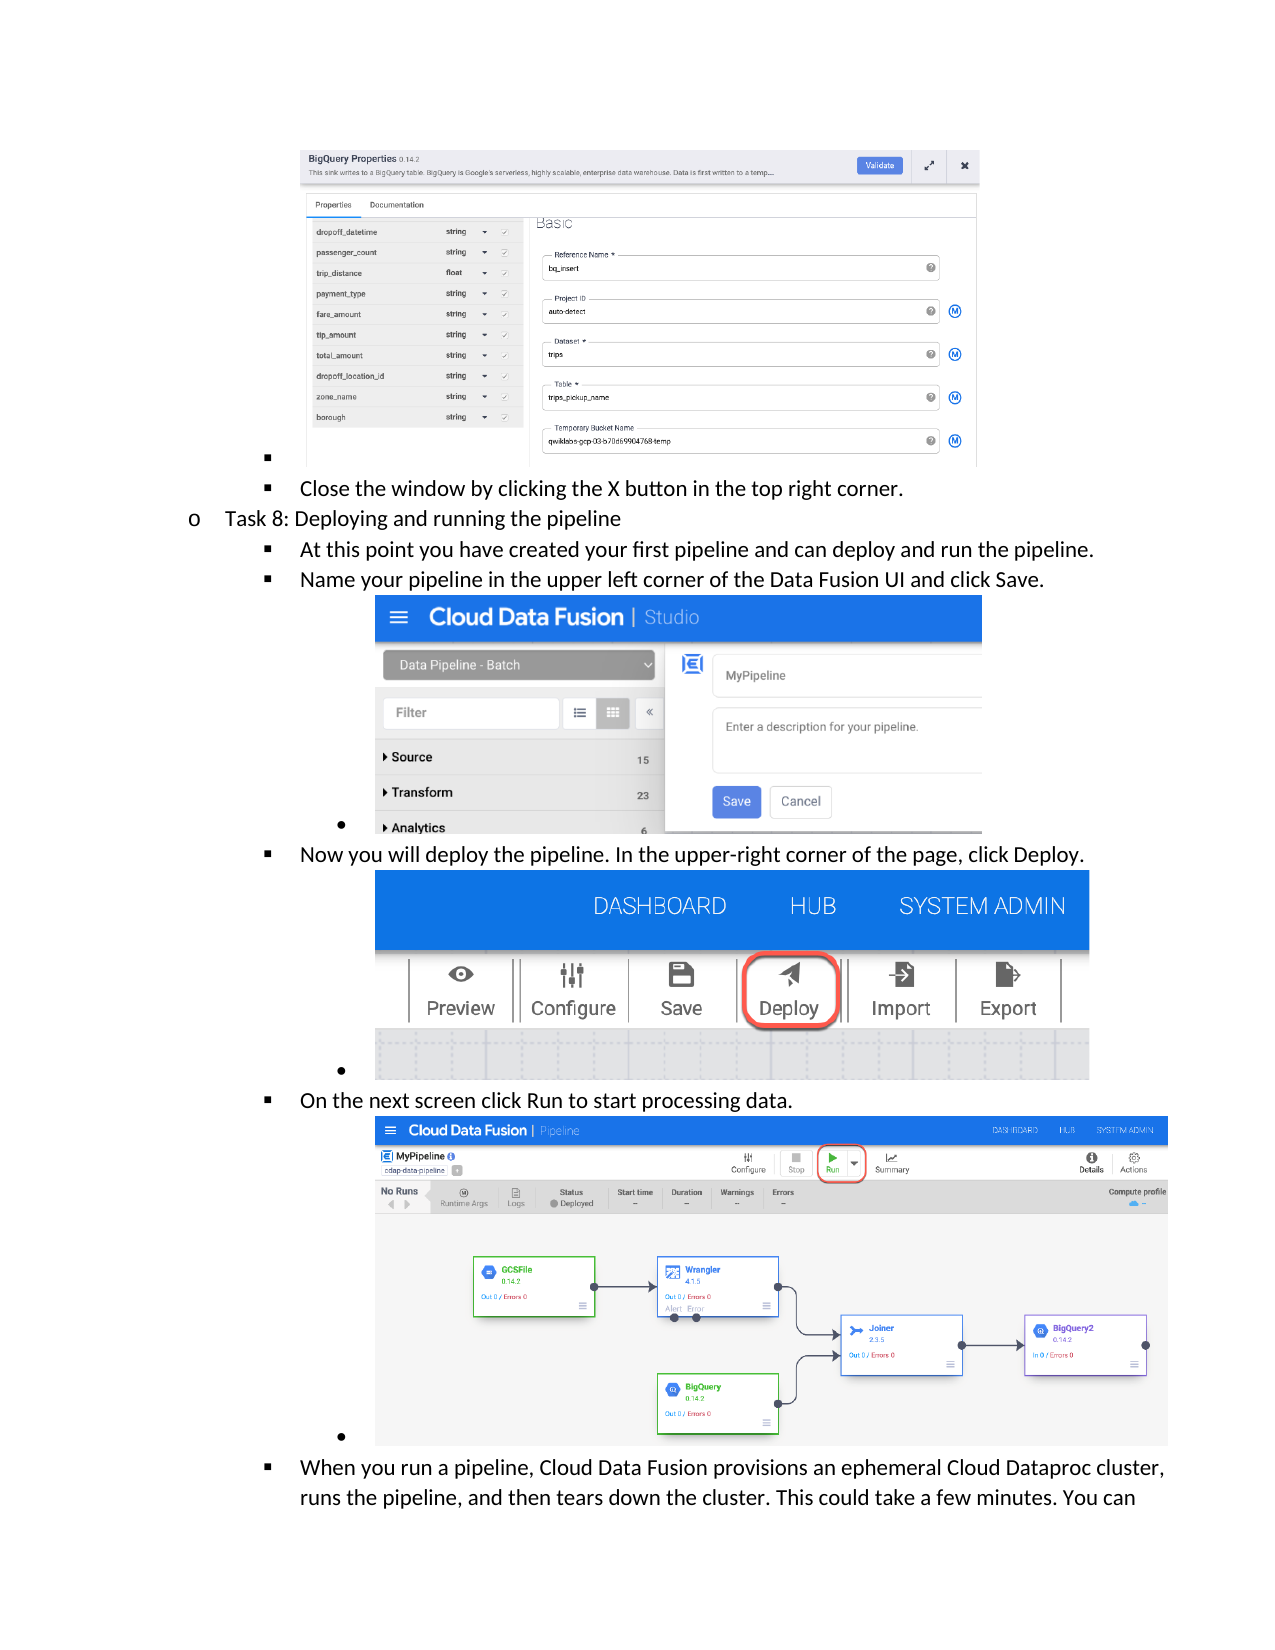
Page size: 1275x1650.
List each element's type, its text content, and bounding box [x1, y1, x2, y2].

picture [375, 1116, 1168, 1446]
list Task 8: Deploying and running the pipeline [187, 504, 1209, 533]
picture [375, 595, 982, 834]
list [262, 1453, 1209, 1511]
list Name your pipeline in the upper left corner of the Data Fusion UI and click Save. [262, 566, 1209, 593]
picture [375, 870, 1090, 1080]
list On the next screen click Run to start processing data. [262, 1087, 1209, 1115]
list Now you will deploy the pipeline. In the upper-right corner of the page, click Deploy. [262, 841, 1209, 868]
list Close the window by clicking the X button in the top right corner. [262, 474, 1209, 502]
picture [300, 150, 980, 467]
list At this point you have created your first pipeline and can deploy and run the pipeline. [262, 535, 1209, 563]
